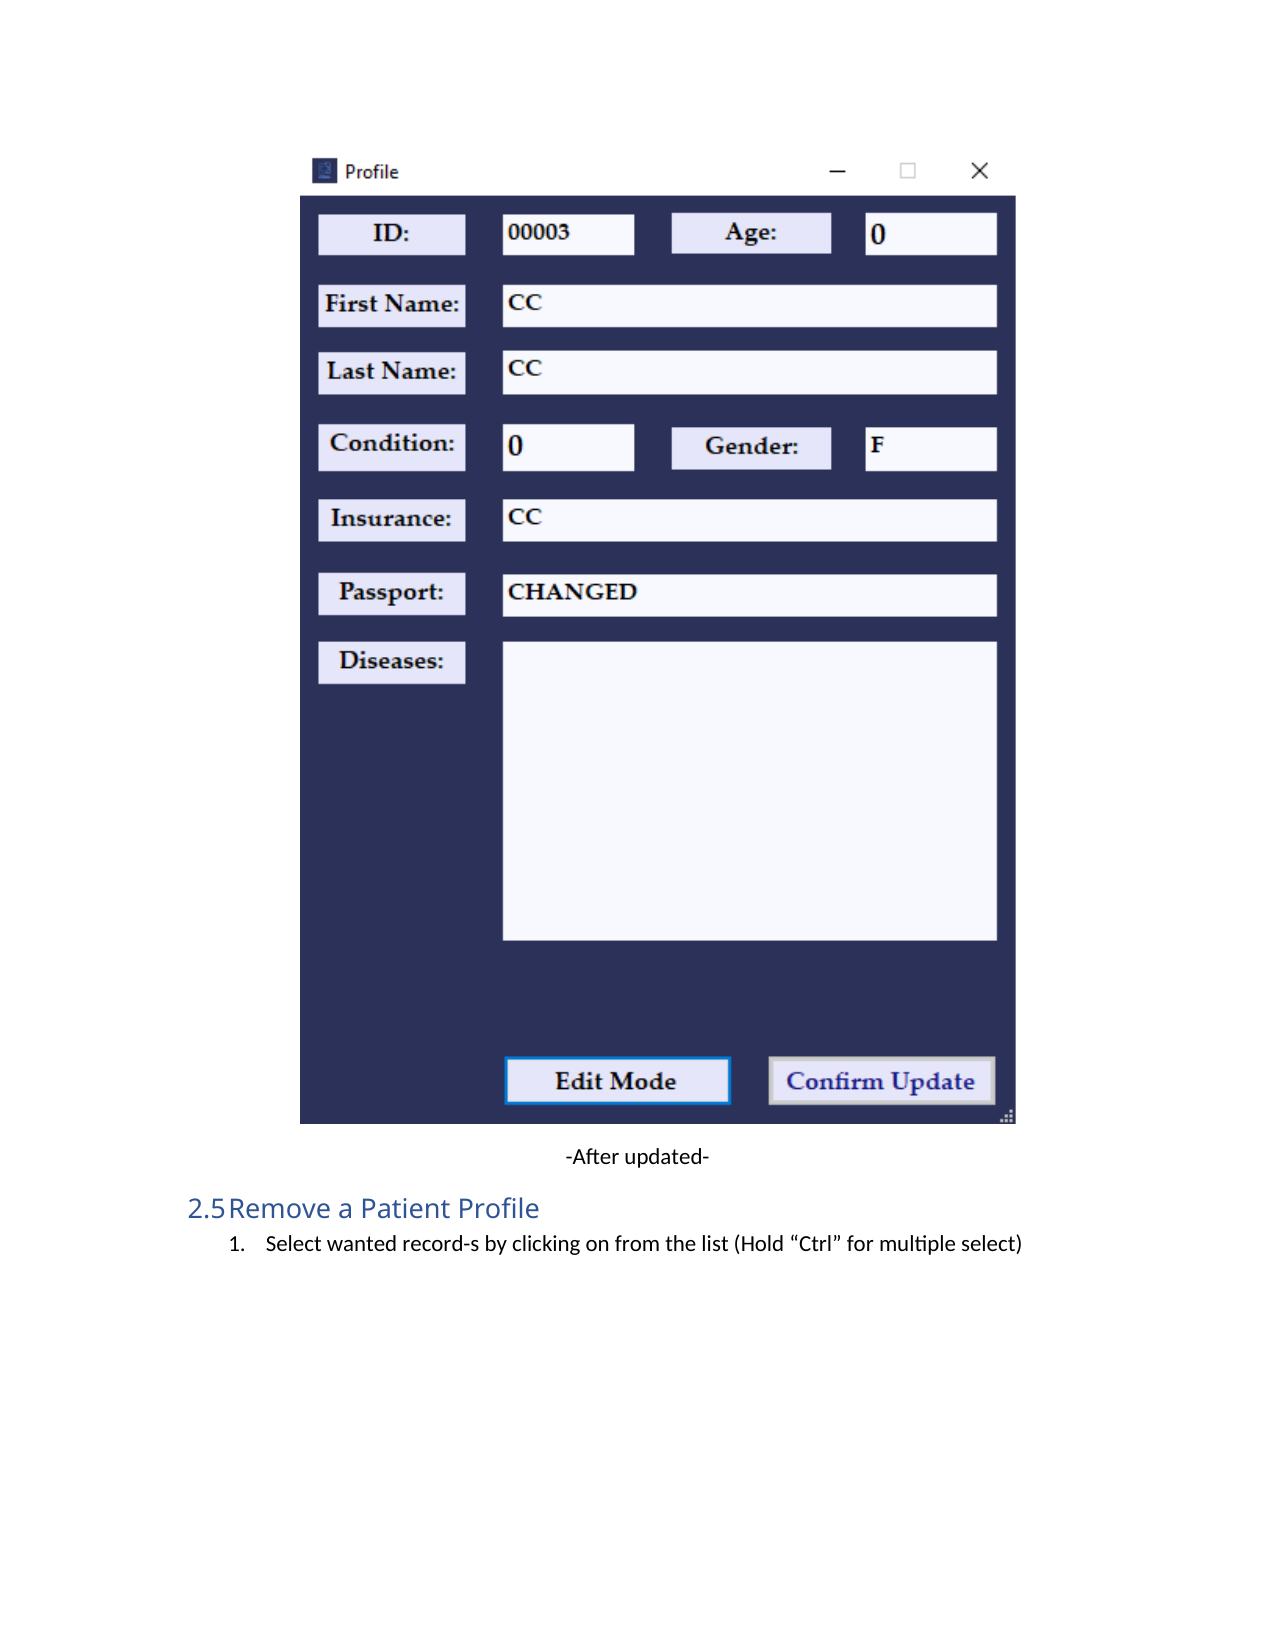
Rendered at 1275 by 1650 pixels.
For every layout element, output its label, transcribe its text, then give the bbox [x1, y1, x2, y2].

picture [300, 150, 1016, 1124]
subtitle Remove a Patient Profile [187, 1189, 1125, 1226]
text -After updated- [150, 1142, 1125, 1170]
list Select wanted record-s by clicking on from the list (Hold “Ctrl” for multiple select) [228, 1229, 1125, 1257]
